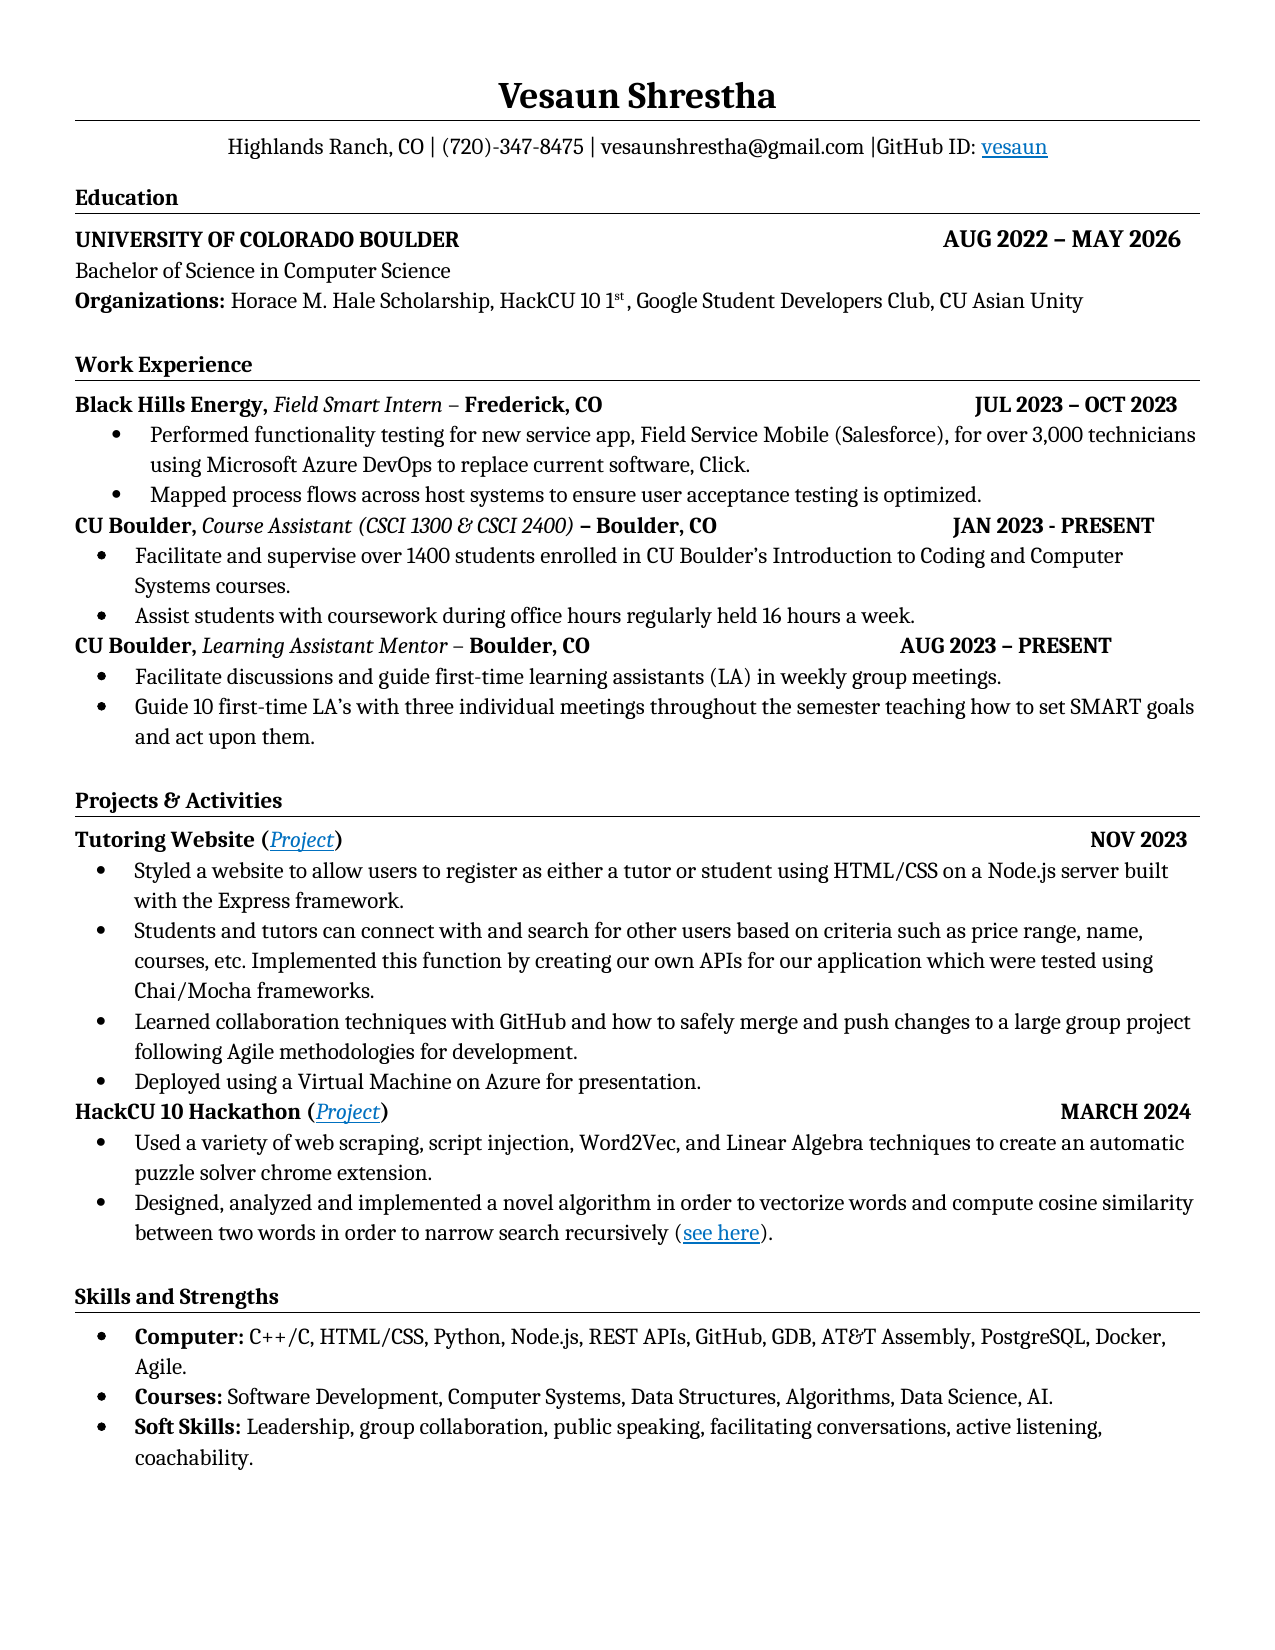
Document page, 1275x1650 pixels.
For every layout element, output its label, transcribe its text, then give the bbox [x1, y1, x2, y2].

list Deployed using a Virtual Machine on Azure for presentation. [97, 1069, 1200, 1095]
list CU Boulder, Learning Assistant Mentor – Boulder, CO AUG 2023 – PRESENT [75, 633, 1200, 659]
list Styled a website to allow users to register as either a tutor or student using HTML/CSS on a Node.js server built with the Express framework. [97, 857, 1200, 914]
subtitle Skills and Strengths [75, 1283, 1200, 1312]
list Tutoring Website (Project) NOV 2023 [75, 827, 1200, 854]
list Assist students with coursework during office hours regularly held 16 hours a week. [97, 603, 1200, 629]
subtitle Work Experience [75, 352, 1200, 380]
text Highlands Ranch, CO | (720)-347-8475 | vesaunshrestha@gmail.com |GitHub ID: vesaun [75, 134, 1200, 160]
list Facilitate discussions and guide first-time learning assistants (LA) in weekly group meetings. [97, 663, 1200, 690]
list Designed, analyzed and implemented a novel algorithm in order to vectorize words and compute cosine similarity between two words in order to narrow search recursively (see here). [97, 1190, 1200, 1246]
list Organizations: Horace M. Hale Scholarship, HackCU 10 1st , Google Student Developers Club, CU Asian Unity [75, 288, 1200, 314]
list Black Hills Energy, Field Smart Intern – Frederick, CO JUL 2023 – OCT 2023 [75, 392, 1200, 418]
subtitle University of Colorado Boulder AUG 2022 – MAY 2026 [75, 225, 1200, 254]
list Performed functionality testing for new service app, Field Service Mobile (Salesforce), for over 3,000 technicians using Microsoft Azure DevOps to replace current software, Click. [112, 422, 1200, 478]
list Courses: Software Development, Computer Systems, Data Structures, Algorithms, Data Science, AI. [97, 1384, 1200, 1410]
list Learned collaboration techniques with GitHub and how to safely merge and push changes to a large group project following Agile methodologies for development. [97, 1008, 1200, 1065]
list Used a variety of web scraping, script injection, Word2Vec, and Linear Algebra techniques to create an automatic puzzle solver chrome extension. [97, 1129, 1200, 1186]
list HackCU 10 Hackathon (Project) MARCH 2024 [75, 1099, 1200, 1126]
list Students and tutors can connect with and search for other users based on criteria such as price range, name, courses, etc. Implemented this function by creating our own APIs for our application which were tested using Chai/Mocha frameworks. [97, 918, 1200, 1005]
list Mapped process flows across host systems to ensure user acceptance testing is optimized. [112, 482, 1200, 508]
list Facilitate and supervise over 1400 students enrolled in CU Boulder’s Introduction to Coding and Computer Systems courses. [97, 543, 1200, 599]
subtitle Projects & Activities [75, 787, 1200, 816]
list Guide 10 first-time LA’s with three individual meetings throughout the semester teaching how to set SMART goals and act upon them. [97, 694, 1200, 750]
list CU Boulder, Course Assistant (CSCI 1300 & CSCI 2400) – Boulder, CO JAN 2023 - PRESENT [75, 512, 1200, 539]
title Vesaun Shrestha [75, 75, 1200, 120]
list Soft Skills: Leadership, group collaboration, public speaking, facilitating conversations, active listening, coachability. [97, 1414, 1200, 1471]
list Computer: C++/C, HTML/CSS, Python, Node.js, REST APIs, GitHub, GDB, AT&T Assembly, PostgreSQL, Docker, Agile. [97, 1323, 1200, 1380]
list Bachelor of Science in Computer Science [75, 258, 1200, 284]
subtitle Education [75, 185, 1200, 213]
